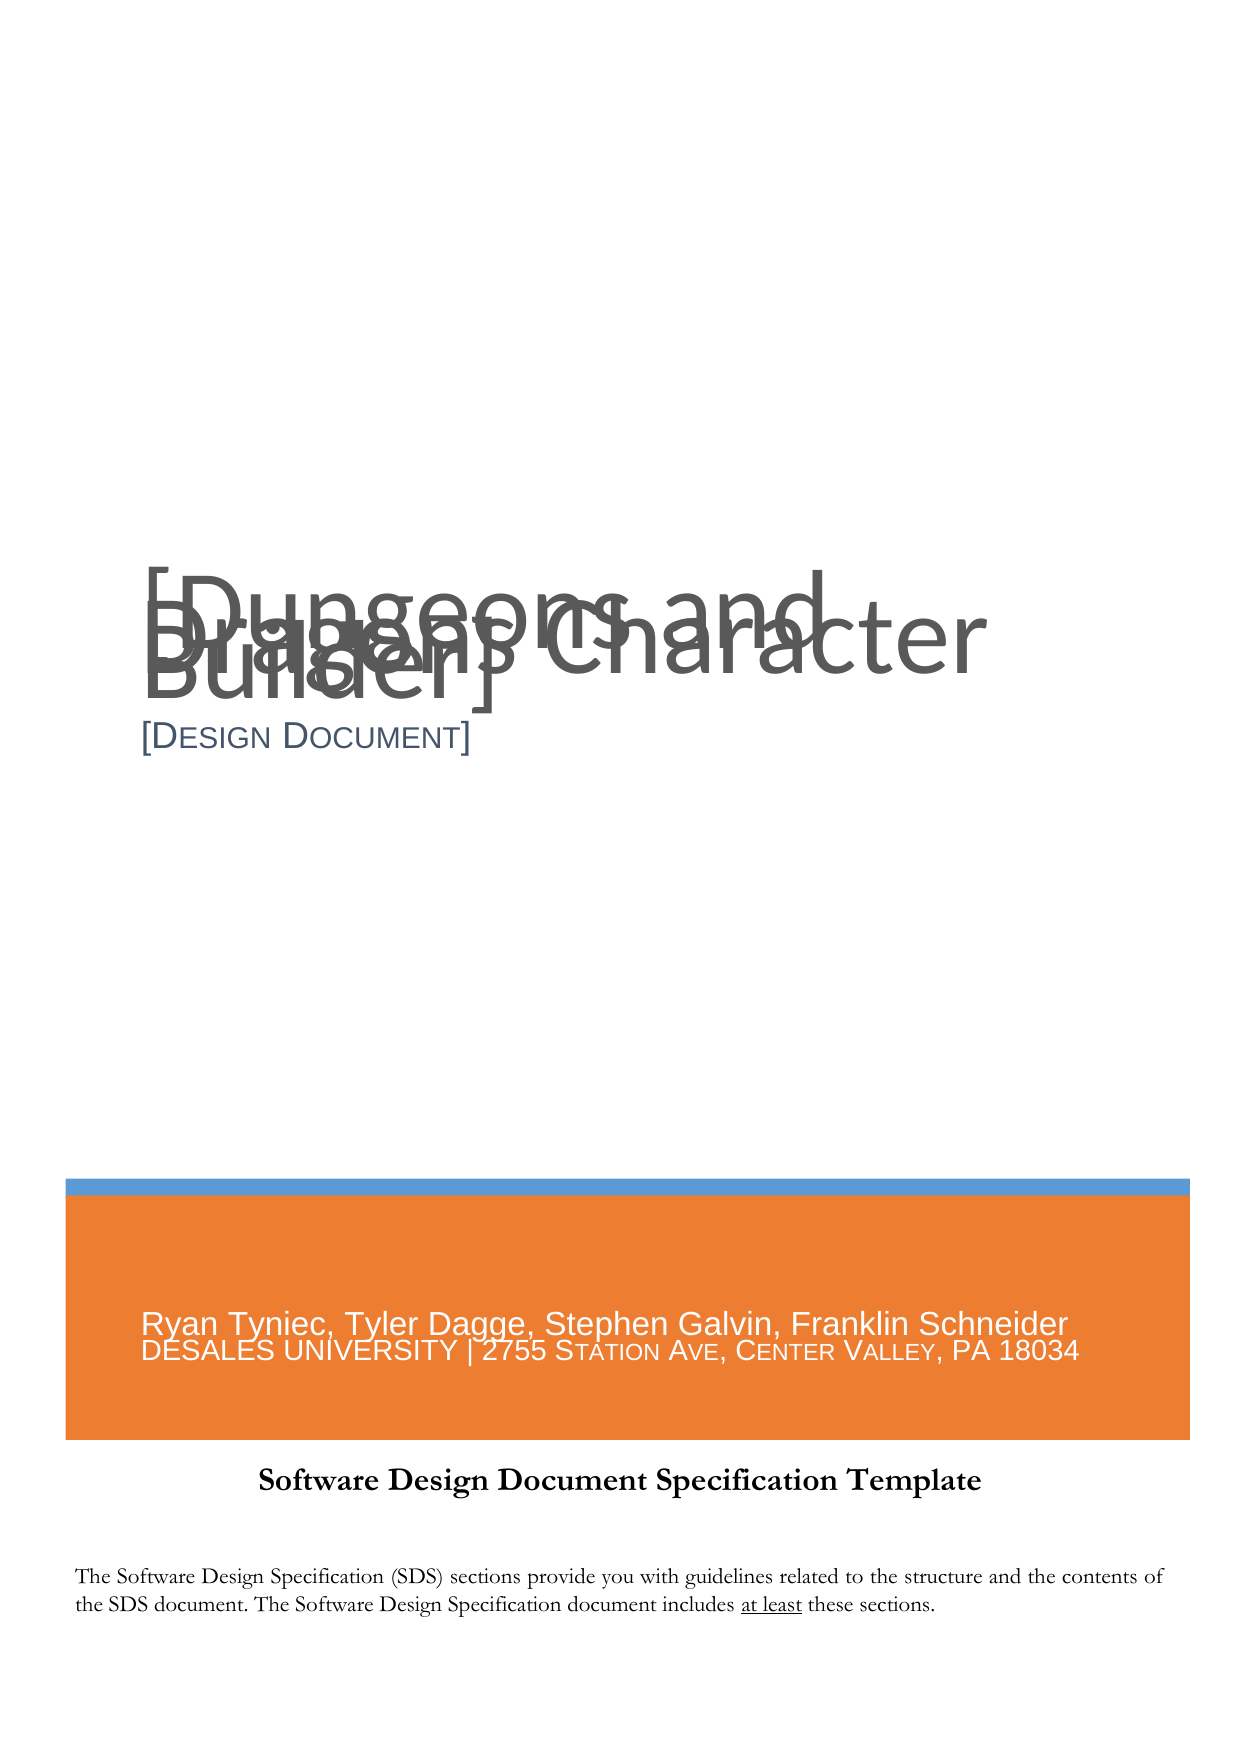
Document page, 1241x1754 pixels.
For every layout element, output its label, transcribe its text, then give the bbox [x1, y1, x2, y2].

text Software Design Document Specification Template [75, 1440, 1165, 1499]
text Software Design Document Specification Template [75, 169, 1165, 1178]
text The Software Design Specification (SDS) sections provide you with guidelines related to the structure and the contents of the SDS document. The Software Design Specification document includes at least these sections. [75, 1563, 1165, 1617]
